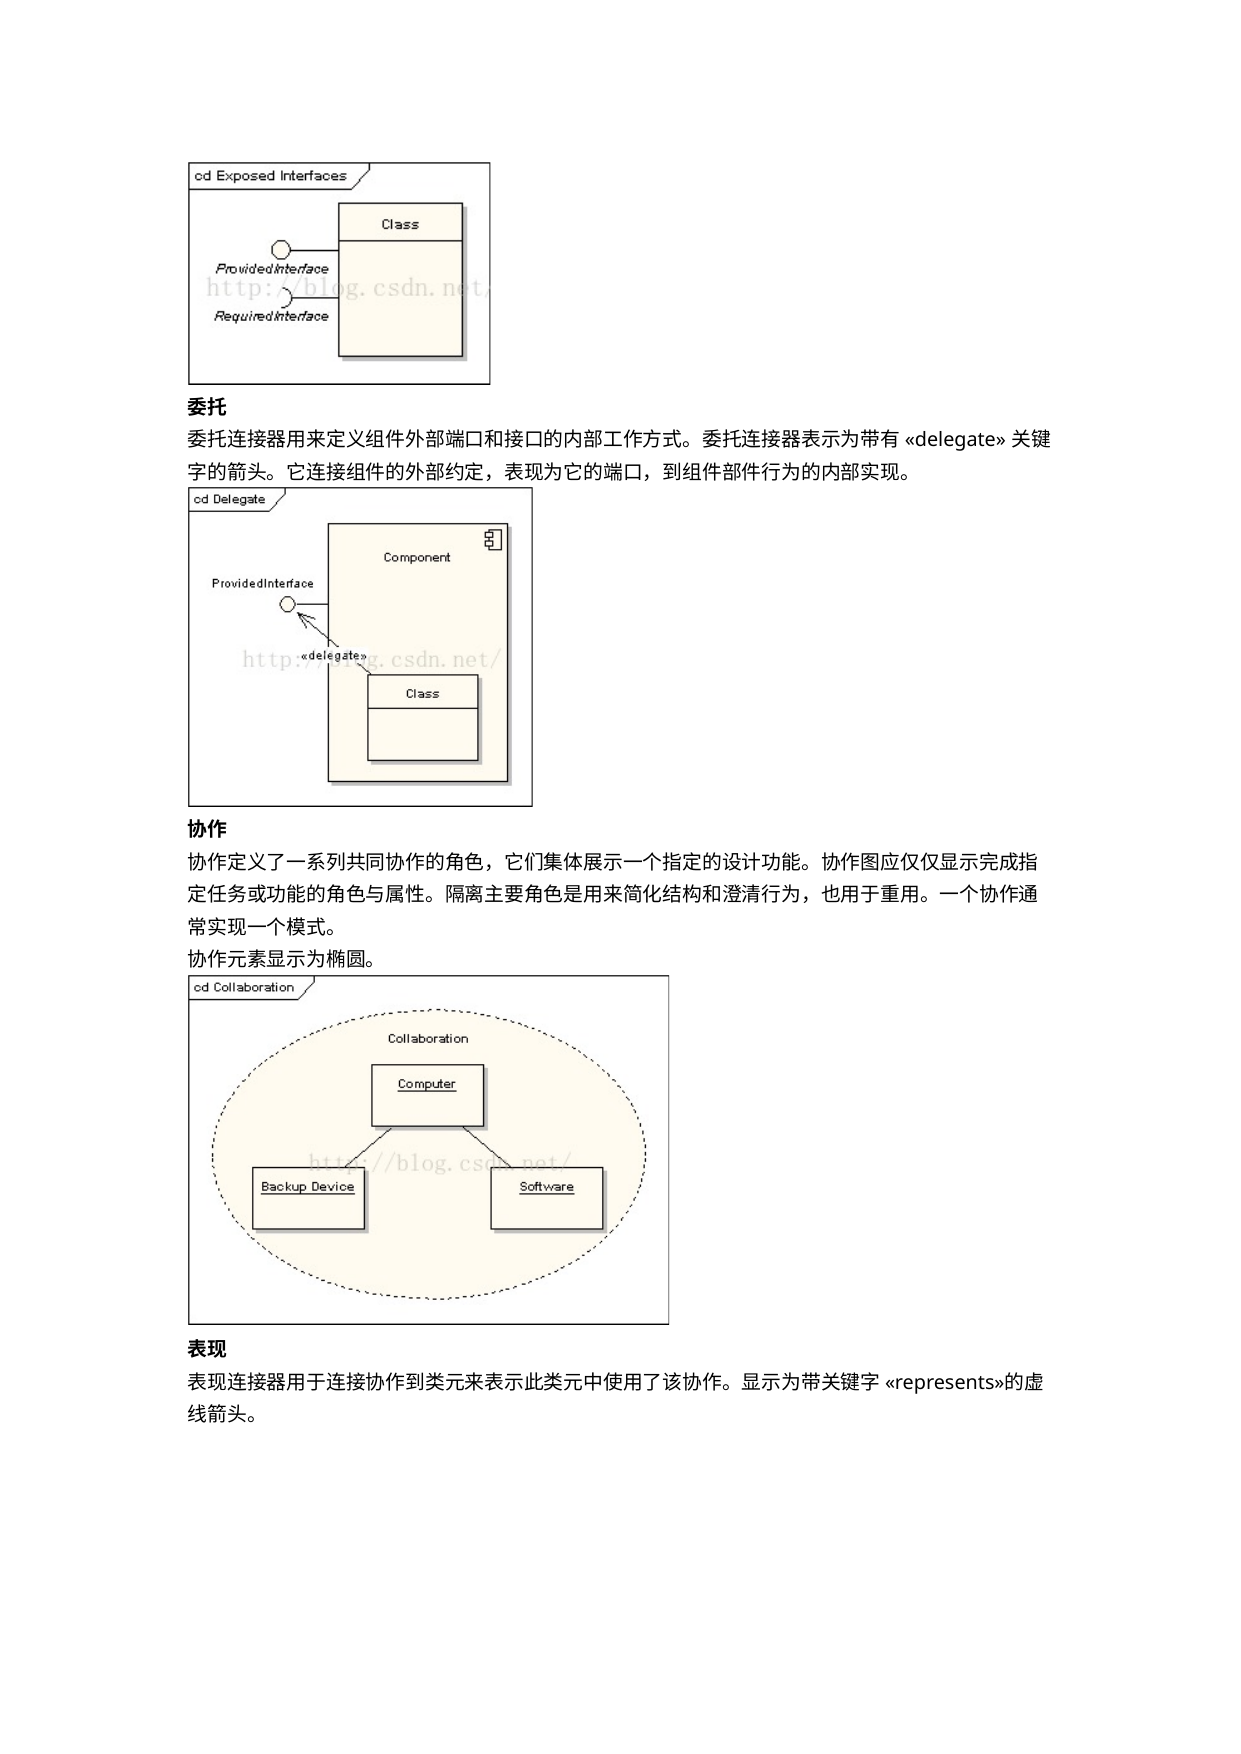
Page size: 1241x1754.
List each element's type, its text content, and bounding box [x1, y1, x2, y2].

text 委托 委托连接器用来定义组件外部端口和接口的内部工作方式。委托连接器表示为带有 «delegate» 关键字的箭头。它连接组件的外部约定，表现为它的端口，到组件部件行为的内部实现。 [187, 389, 1053, 487]
text 协作 协作定义了一系列共同协作的角色，它们集体展示一个指定的设计功能。协作图应仅仅显示完成指定任务或功能的角色与属性。隔离主要角色是用来简化结构和澄清行为，也用于重用。一个协作通常实现一个模式。 协作元素显示为椭圆。 [187, 812, 1053, 974]
picture [187, 974, 670, 1325]
text 表现 表现连接器用于连接协作到类元来表示此类元中使用了该协作。显示为带关键字 «represents»的虚线箭头。 [187, 1332, 1053, 1429]
picture [187, 162, 491, 385]
picture [187, 487, 533, 807]
